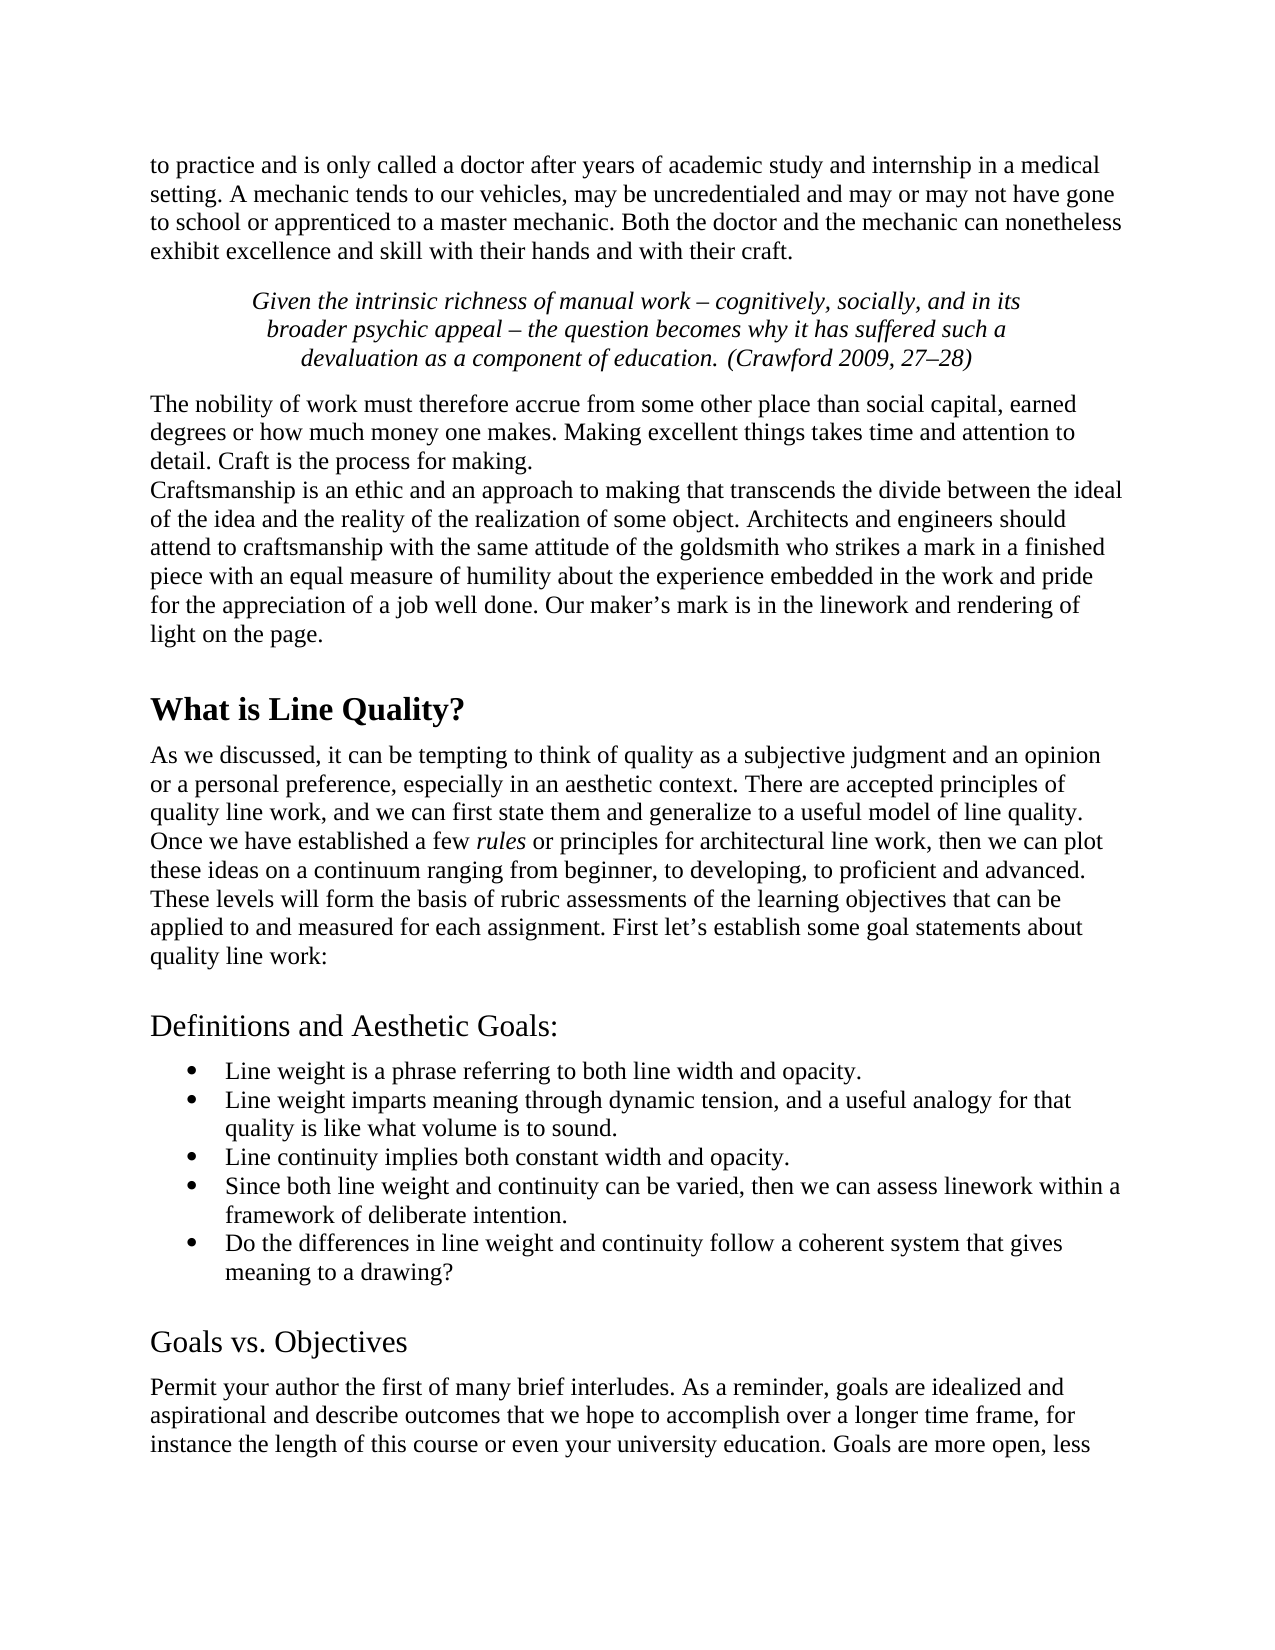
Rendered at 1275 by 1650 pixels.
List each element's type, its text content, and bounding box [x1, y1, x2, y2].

subtitle Goals vs. Objectives [150, 1323, 1125, 1359]
list Do the differences in line weight and continuity follow a coherent system that gives meaning to a drawing? [187, 1228, 1125, 1286]
text The nobility of work must therefore accrue from some other place than social capital, earned degrees or how much money one makes. Making excellent things takes time and attention to detail. Craft is the process for making. [150, 389, 1125, 475]
list Line continuity implies both constant width and opacity. [187, 1142, 1125, 1171]
text Given the intrinsic richness of manual work – cognitively, socially, and in its broader psychic appeal – the question becomes why it has suffered such a devaluation as a component of education. (Crawford 2009, 27–28) [240, 286, 1035, 372]
list Line weight is a phrase referring to both line width and opacity. [187, 1056, 1125, 1085]
text Craftsmanship is an ethic and an approach to making that transcends the divide between the ideal of the idea and the reality of the realization of some object. Architects and engineers should attend to craftsmanship with the same attitude of the goldsmith who strikes a mark in a finished piece with an equal measure of humility about the experience embedded in the work and pride for the appreciation of a job well done. Our maker’s mark is in the linework and rendering of light on the page. [150, 475, 1125, 647]
list Line weight imparts meaning through dynamic tension, and a useful analogy for that quality is like what volume is to sound. [187, 1085, 1125, 1142]
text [150, 150, 1125, 265]
list Since both line weight and continuity can be varied, then we can assess linework within a framework of deliberate intention. [187, 1171, 1125, 1228]
subtitle What is Line Quality? [150, 689, 1125, 727]
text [150, 1372, 1125, 1458]
text As we discussed, it can be tempting to think of quality as a subjective judgment and an opinion or a personal preference, especially in an aesthetic context. There are accepted principles of quality line work, and we can first state them and generalize to a useful model of line quality. Once we have established a few rules or principles for architectural line work, then we can plot these ideas on a continuum ranging from beginner, to developing, to proficient and advanced. These levels will form the basis of rubric assessments of the learning objectives that can be applied to and measured for each assignment. First let’s establish some goal statements about quality line work: [150, 740, 1125, 970]
subtitle Definitions and Aesthetic Goals: [150, 1007, 1125, 1043]
